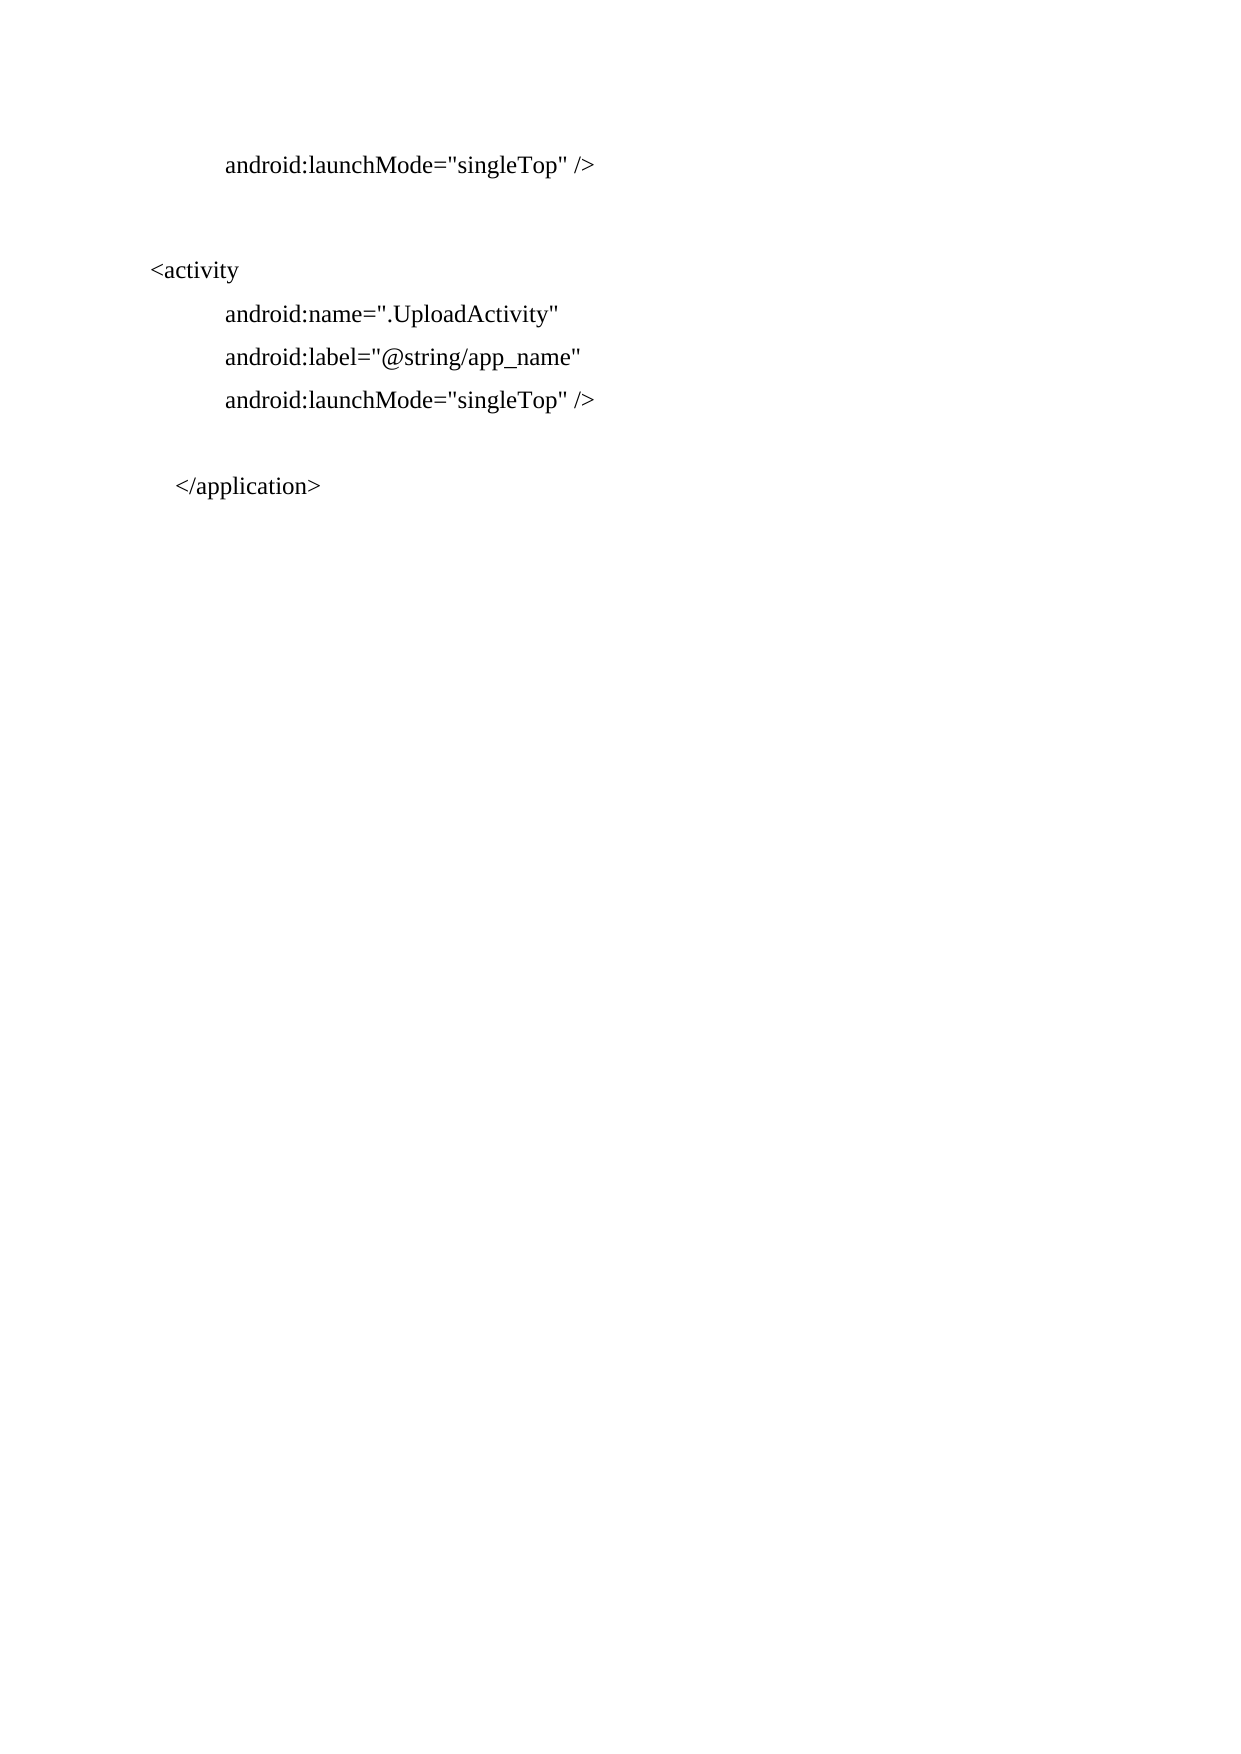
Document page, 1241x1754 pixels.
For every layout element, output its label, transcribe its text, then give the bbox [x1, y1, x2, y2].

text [150, 150, 1097, 221]
text <activity android:name=".UploadActivity" android:label="@string/app_name" android:launchMode="singleTop" /> </application> [150, 256, 1097, 500]
